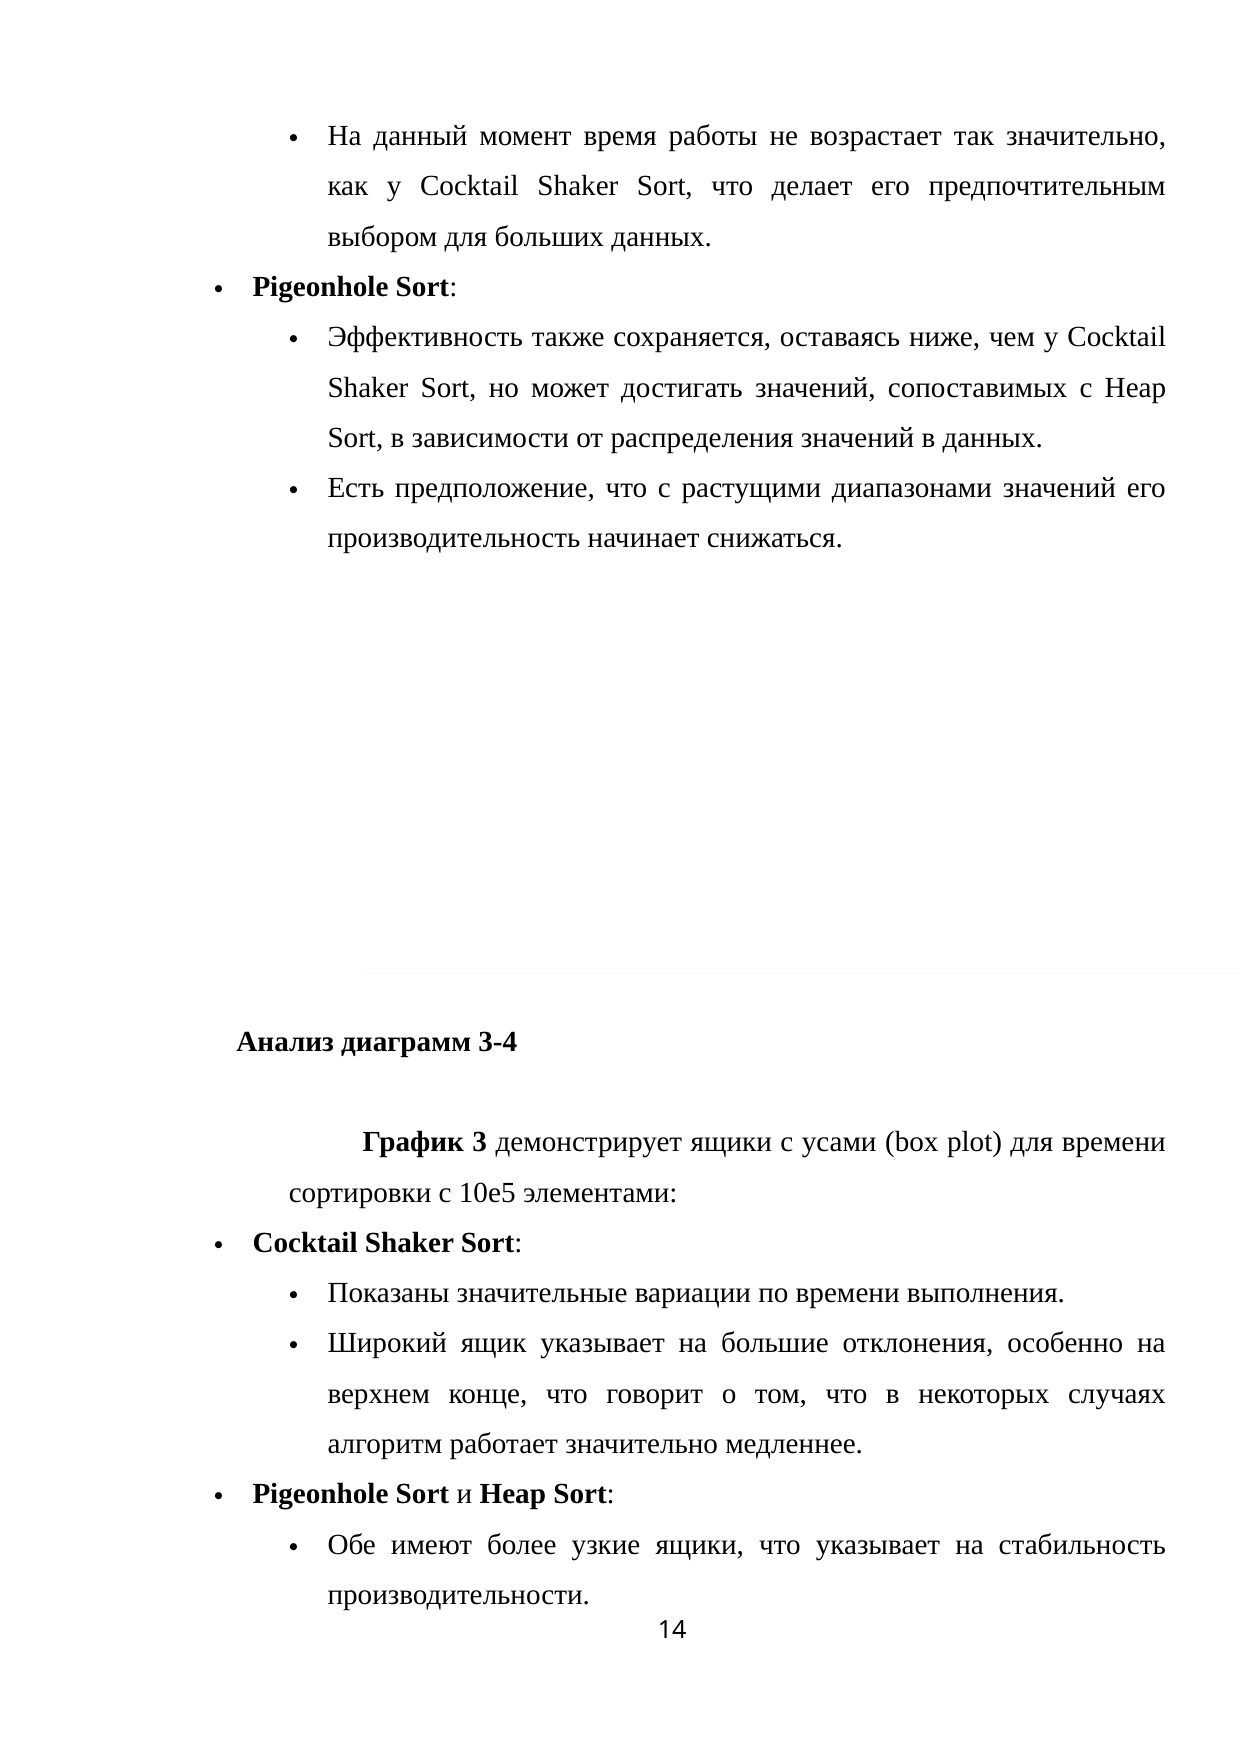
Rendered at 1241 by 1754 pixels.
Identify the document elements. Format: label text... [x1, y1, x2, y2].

list Показаны значительные вариации по времени выполнения. [290, 1275, 1167, 1309]
list Широкий ящик указывает на большие отклонения, особенно на верхнем конце, что говорит о том, что в некоторых случаях алгоритм работает значительно медленнее. [290, 1326, 1167, 1460]
text Анализ диаграмм 3-4 [162, 1024, 1167, 1057]
list Pigeonhole Sort и Heap Sort: [215, 1477, 1167, 1510]
list Обе имеют более узкие ящики, что указывает на стабильность производительности. [290, 1527, 1167, 1611]
text График 3 демонстрирует ящики с усами (box plot) для времени сортировки с 10е5 элементами: [288, 1124, 1167, 1208]
list Есть предположение, что с растущими диапазонами значений его производительность начинает снижаться. [290, 470, 1167, 554]
list Cocktail Shaker Sort: [215, 1225, 1167, 1258]
list Pigeonhole Sort: [215, 269, 1167, 303]
list Эффективность также сохраняется, оставаясь ниже, чем у Cocktail Shaker Sort, но может достигать значений, сопоставимых с Heap Sort, в зависимости от распределения значений в данных. [290, 319, 1167, 453]
list На данный момент время работы не возрастает так значительно, как у Cocktail Shaker Sort, что делает его предпочтительным выбором для больших данных. [290, 118, 1167, 252]
